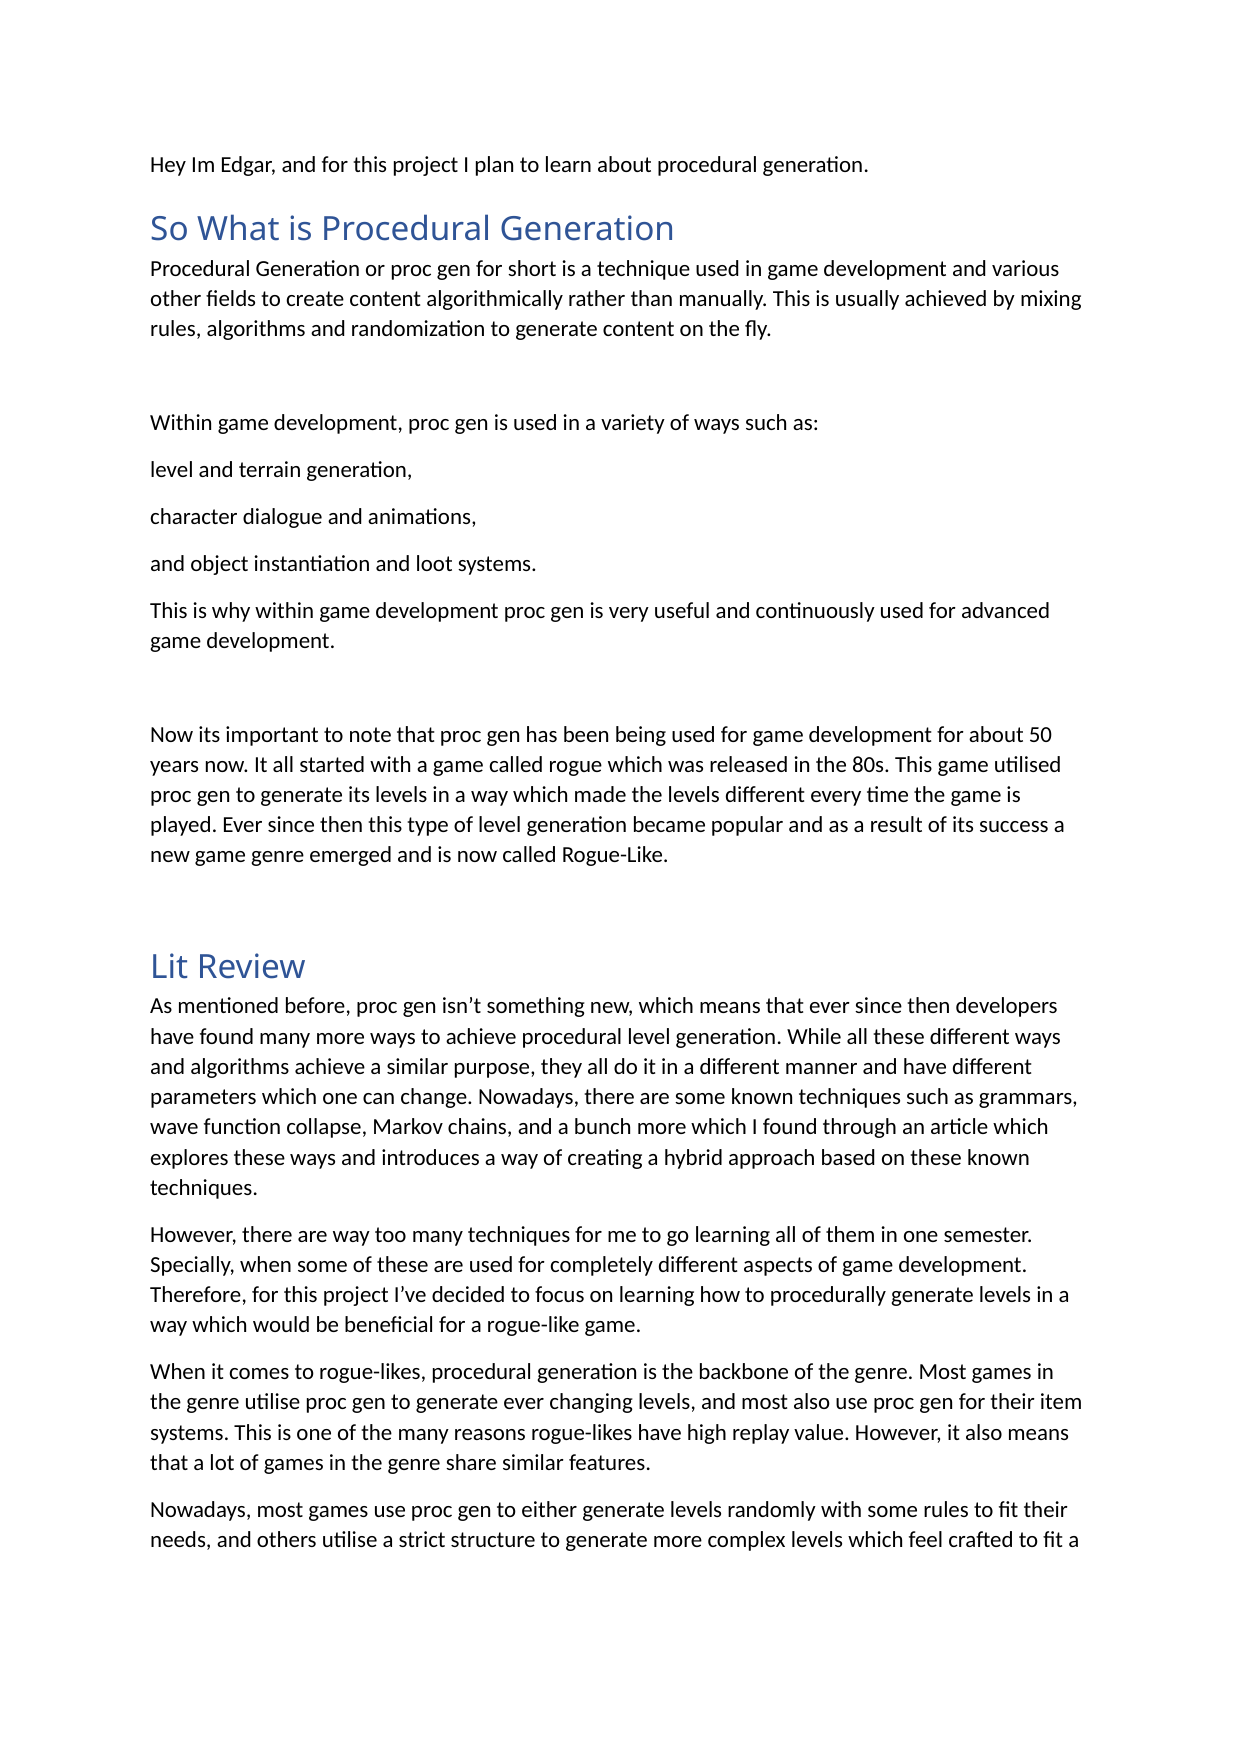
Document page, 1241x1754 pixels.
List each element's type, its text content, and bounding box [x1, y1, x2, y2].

text When it comes to rogue-likes, procedural generation is the backbone of the genre. Most games in the genre utilise proc gen to generate ever changing levels, and most also use proc gen for their item systems. This is one of the many reasons rogue-likes have high replay value. However, it also means that a lot of games in the genre share similar features. [150, 1357, 1090, 1476]
text However, there are way too many techniques for me to go learning all of them in one semester. Specially, when some of these are used for completely different aspects of game development. Therefore, for this project I’ve decided to focus on learning how to procedurally generate levels in a way which would be beneficial for a rogue-like game. [150, 1220, 1090, 1338]
text level and terrain generation, [150, 455, 1090, 483]
text As mentioned before, proc gen isn’t something new, which means that ever since then developers have found many more ways to achieve procedural level generation. While all these different ways and algorithms achieve a similar purpose, they all do it in a different manner and have different parameters which one can change. Nowadays, there are some known techniques such as grammars, wave function collapse, Markov chains, and a bunch more which I found through an article which explores these ways and introduces a way of creating a hybrid approach based on these known techniques. [150, 992, 1090, 1201]
text Within game development, proc gen is used in a variety of ways such as: [150, 408, 1090, 436]
text Hey Im Edgar, and for this project I plan to learn about procedural generation. [150, 150, 1090, 178]
text and object instantiation and loot systems. [150, 549, 1090, 577]
text Procedural Generation or proc gen for short is a technique used in game development and various other fields to create content algorithmically rather than manually. This is usually achieved by mixing rules, algorithms and randomization to generate content on the fly. [150, 254, 1090, 343]
text This is why within game development proc gen is very useful and continuously used for advanced game development. [150, 596, 1090, 654]
text Now its important to note that proc gen has been being used for game development for about 50 years now. It all started with a game called rogue which was released in the 80s. This game utilised proc gen to generate its levels in a way which made the levels different every time the game is played. Ever since then this type of level generation became popular and as a result of its success a new game genre emerged and is now called Rogue-Like. [150, 720, 1090, 869]
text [150, 1495, 1090, 1553]
text character dialogue and animations, [150, 502, 1090, 530]
subtitle Lit Review [150, 943, 1090, 988]
subtitle So What is Procedural Generation [150, 205, 1090, 251]
